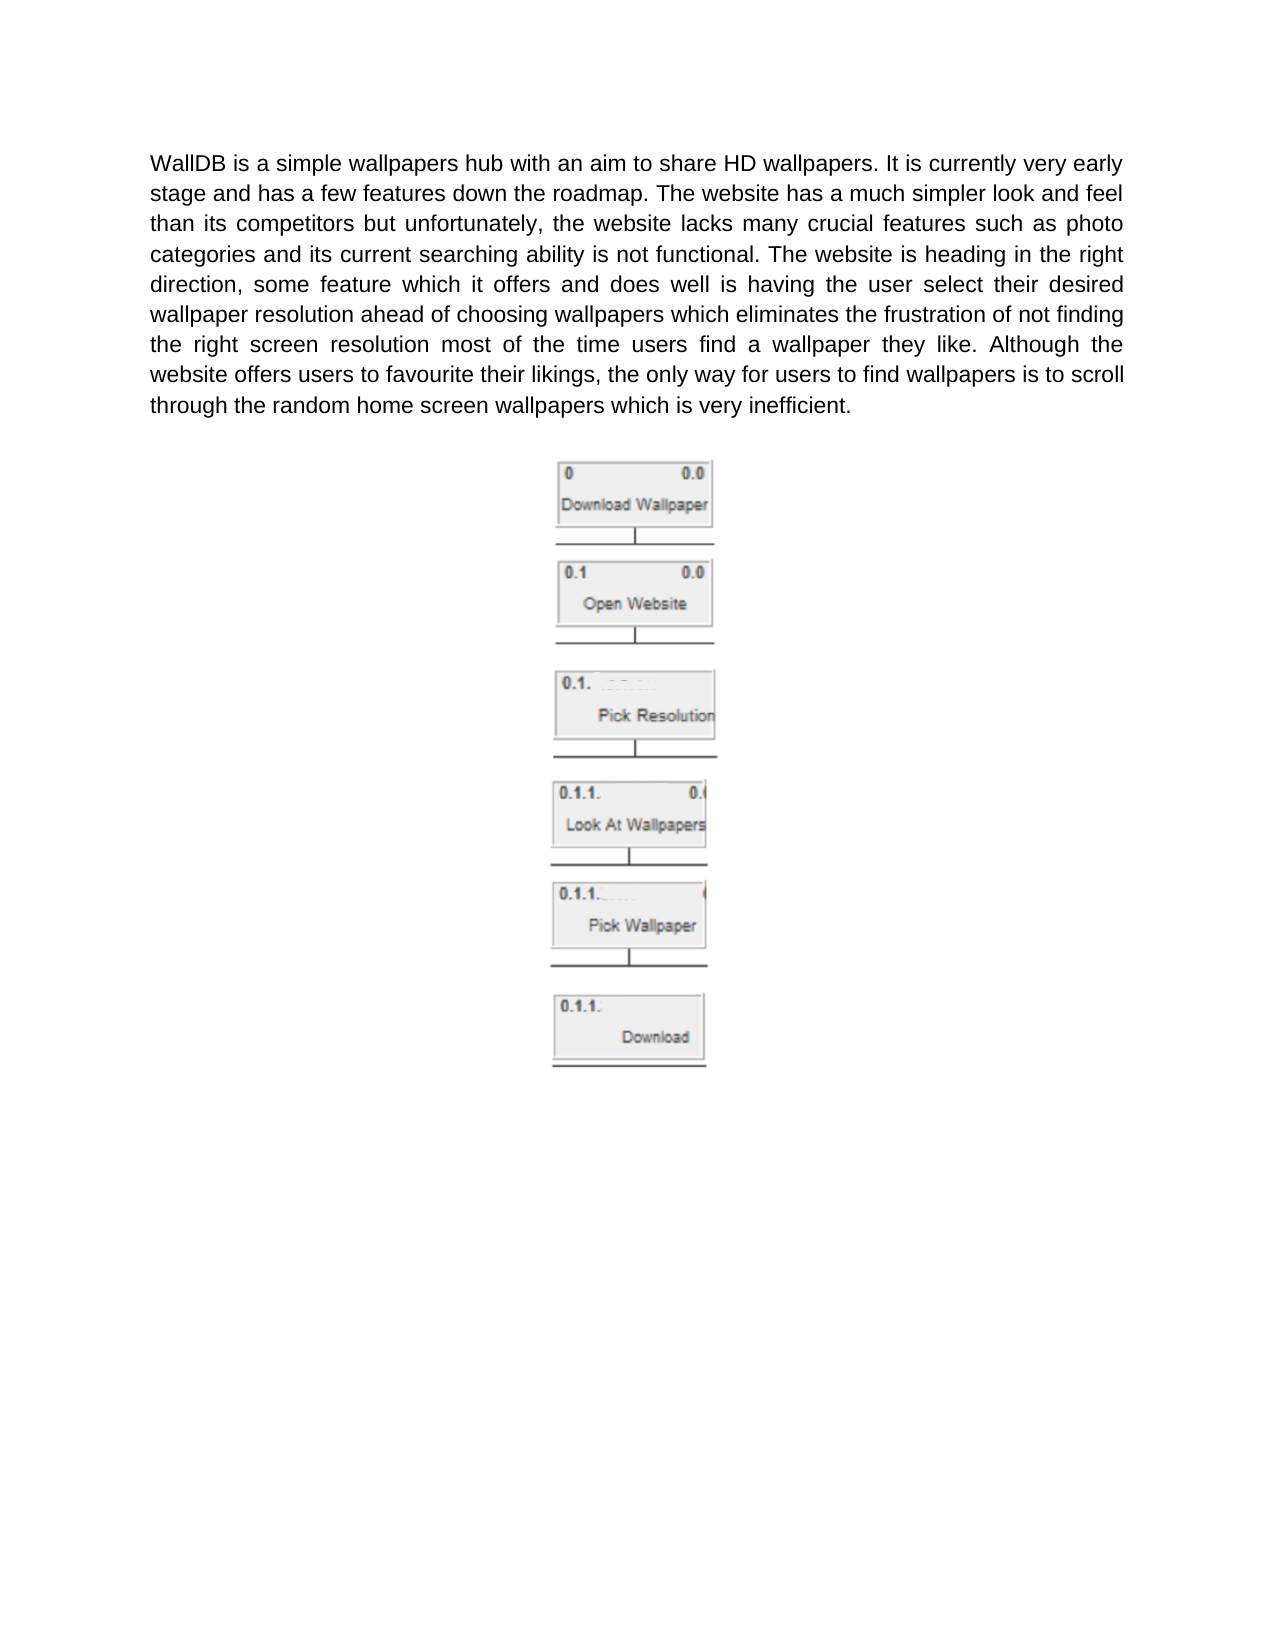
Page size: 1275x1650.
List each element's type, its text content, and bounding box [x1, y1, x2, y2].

picture [510, 452, 765, 1110]
text WallDB is a simple wallpapers hub with an aim to share HD wallpapers. It is currently very early stage and has a few features down the roadmap. The website has a much simpler look and feel than its competitors but unfortunately, the website lacks many crucial features such as photo categories and its current searching ability is not functional. The website is heading in the right direction, some feature which it offers and does well is having the user select their desired wallpaper resolution ahead of choosing wallpapers which eliminates the frustration of not finding the right screen resolution most of the time users find a wallpaper they like. Although the website offers users to favourite their likings, the only way for users to find wallpapers is to scroll through the random home screen wallpapers which is very inefficient. [150, 150, 1125, 418]
